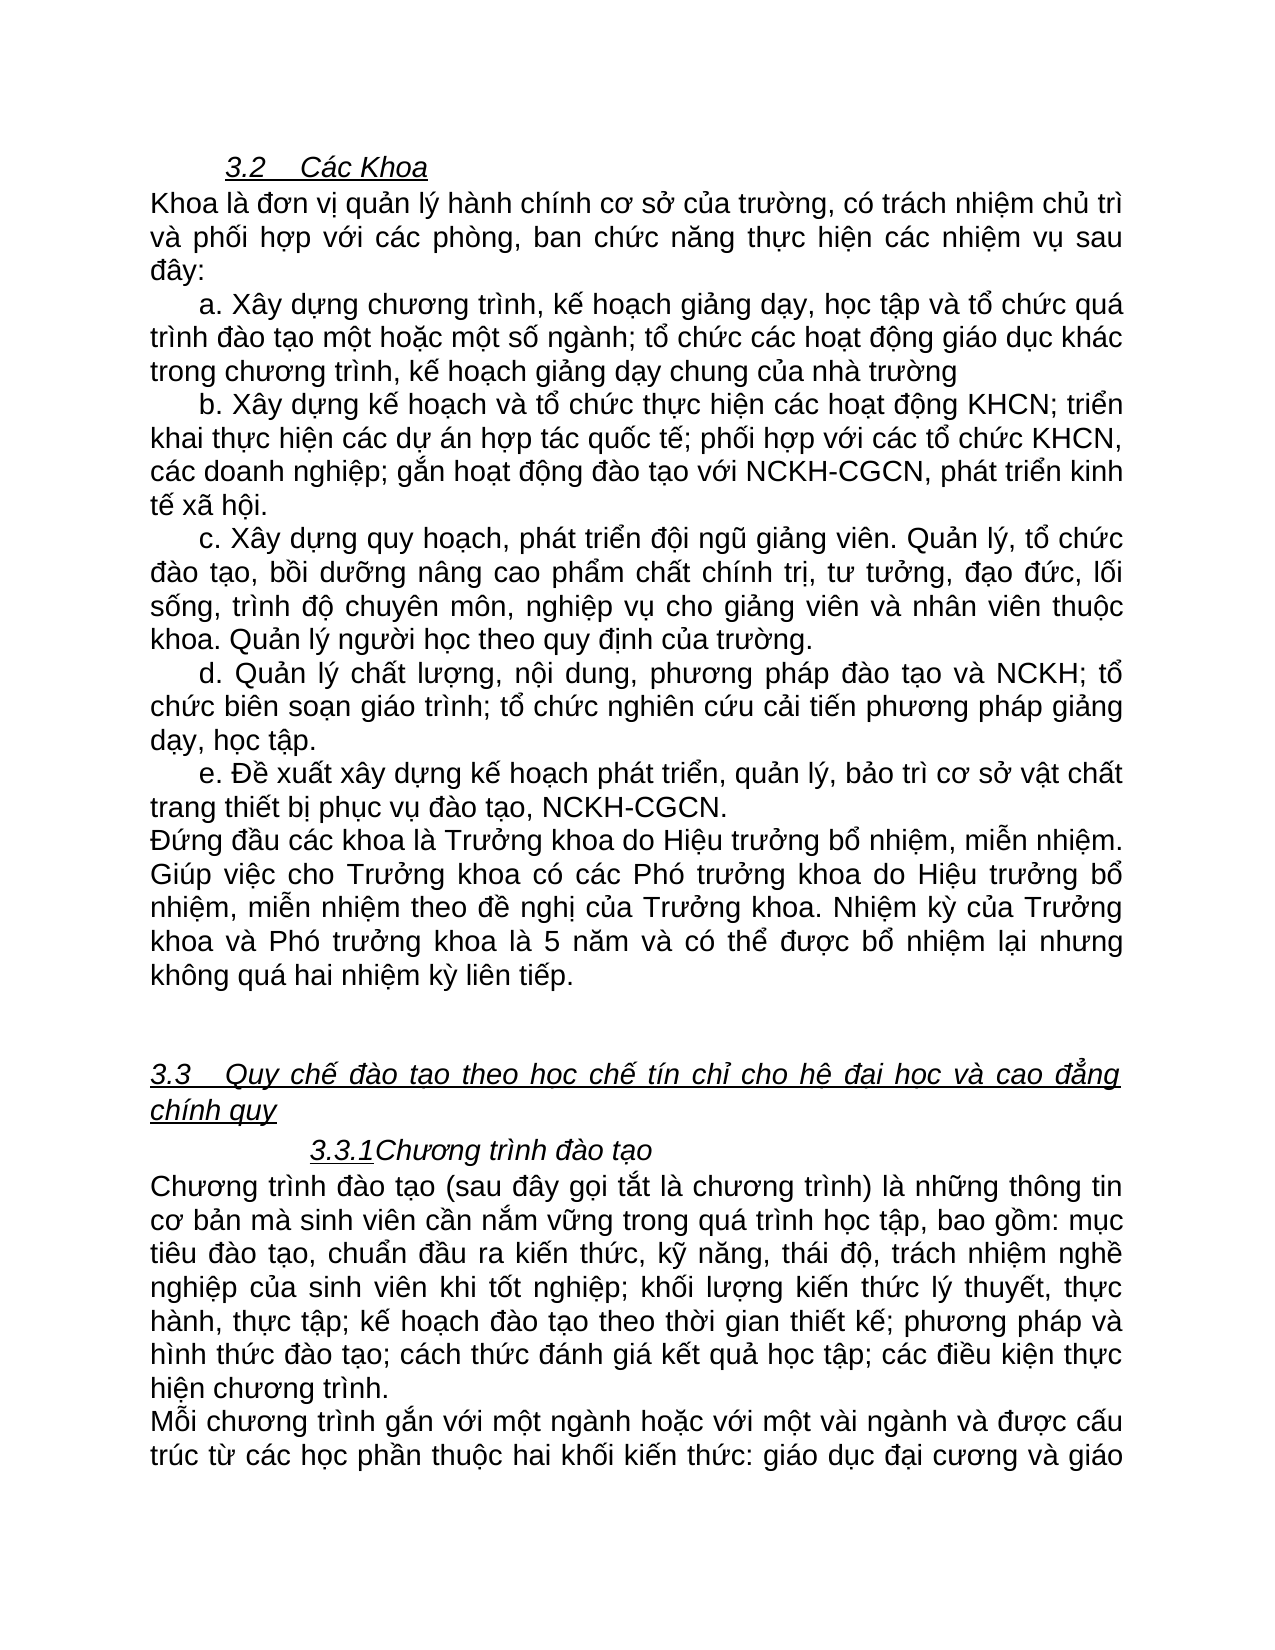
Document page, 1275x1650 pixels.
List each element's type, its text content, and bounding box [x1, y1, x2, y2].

text Đứng đầu các khoa là Trưởng khoa do Hiệu trưởng bổ nhiệm, miễn nhiệm. Giúp việc cho Trưởng khoa có các Phó trưởng khoa do Hiệu trưởng bổ nhiệm, miễn nhiệm theo đề nghị của Trưởng khoa. Nhiệm kỳ của Trưởng khoa và Phó trưởng khoa là 5 năm và có thể được bổ nhiệm lại nhưng không quá hai nhiệm kỳ liên tiếp. [150, 823, 1125, 991]
text c. Xây dựng quy hoạch, phát triển đội ngũ giảng viên. Quản lý, tổ chức đào tạo, bồi dưỡng nâng cao phẩm chất chính trị, tư tưởng, đạo đức, lối sống, trình độ chuyên môn, nghiệp vụ cho giảng viên và nhân viên thuộc khoa. Quản lý người học theo quy định của trường. [150, 522, 1125, 656]
text Chương trình đào tạo (sau đây gọi tắt là chương trình) là những thông tin cơ bản mà sinh viên cần nắm vững trong quá trình học tập, bao gồm: mục tiêu đào tạo, chuẩn đầu ra kiến thức, kỹ năng, thái độ, trách nhiệm nghề nghiệp của sinh viên khi tốt nghiệp; khối lượng kiến thức lý thuyết, thực hành, thực tập; kế hoạch đào tạo theo thời gian thiết kế; phương pháp và hình thức đào tạo; cách thức đánh giá kết quả học tập; các điều kiện thực hiện chương trình. [150, 1169, 1125, 1404]
text Khoa là đơn vị quản lý hành chính cơ sở của trường, có trách nhiệm chủ trì và phối hợp với các phòng, ban chức năng thực hiện các nhiệm vụ sau đây: [150, 186, 1125, 287]
subtitle Chương trình đào tạo [309, 1133, 1125, 1167]
subtitle Quy chế đào tạo theo học chế tín chỉ cho hệ đại học và cao đẳng chính quy [150, 1057, 1125, 1127]
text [150, 1404, 1125, 1471]
subtitle Các Khoa [225, 150, 1125, 183]
text d. Quản lý chất lượng, nội dung, phương pháp đào tạo và NCKH; tổ chức biên soạn giáo trình; tổ chức nghiên cứu cải tiến phương pháp giảng dạy, học tập. [150, 656, 1125, 756]
text e. Đề xuất xây dựng kế hoạch phát triển, quản lý, bảo trì cơ sở vật chất trang thiết bị phục vụ đào tạo, NCKH-CGCN. [150, 756, 1125, 823]
text a. Xây dựng chương trình, kế hoạch giảng dạy, học tập và tổ chức quá trình đào tạo một hoặc một số ngành; tổ chức các hoạt động giáo dục khác trong chương trình, kế hoạch giảng dạy chung của nhà trường [150, 287, 1125, 387]
text b. Xây dựng kế hoạch và tổ chức thực hiện các hoạt động KHCN; triển khai thực hiện các dự án hợp tác quốc tế; phối hợp với các tổ chức KHCN, các doanh nghiệp; gắn hoạt động đào tạo với NCKH-CGCN, phát triển kinh tế xã hội. [150, 387, 1125, 522]
